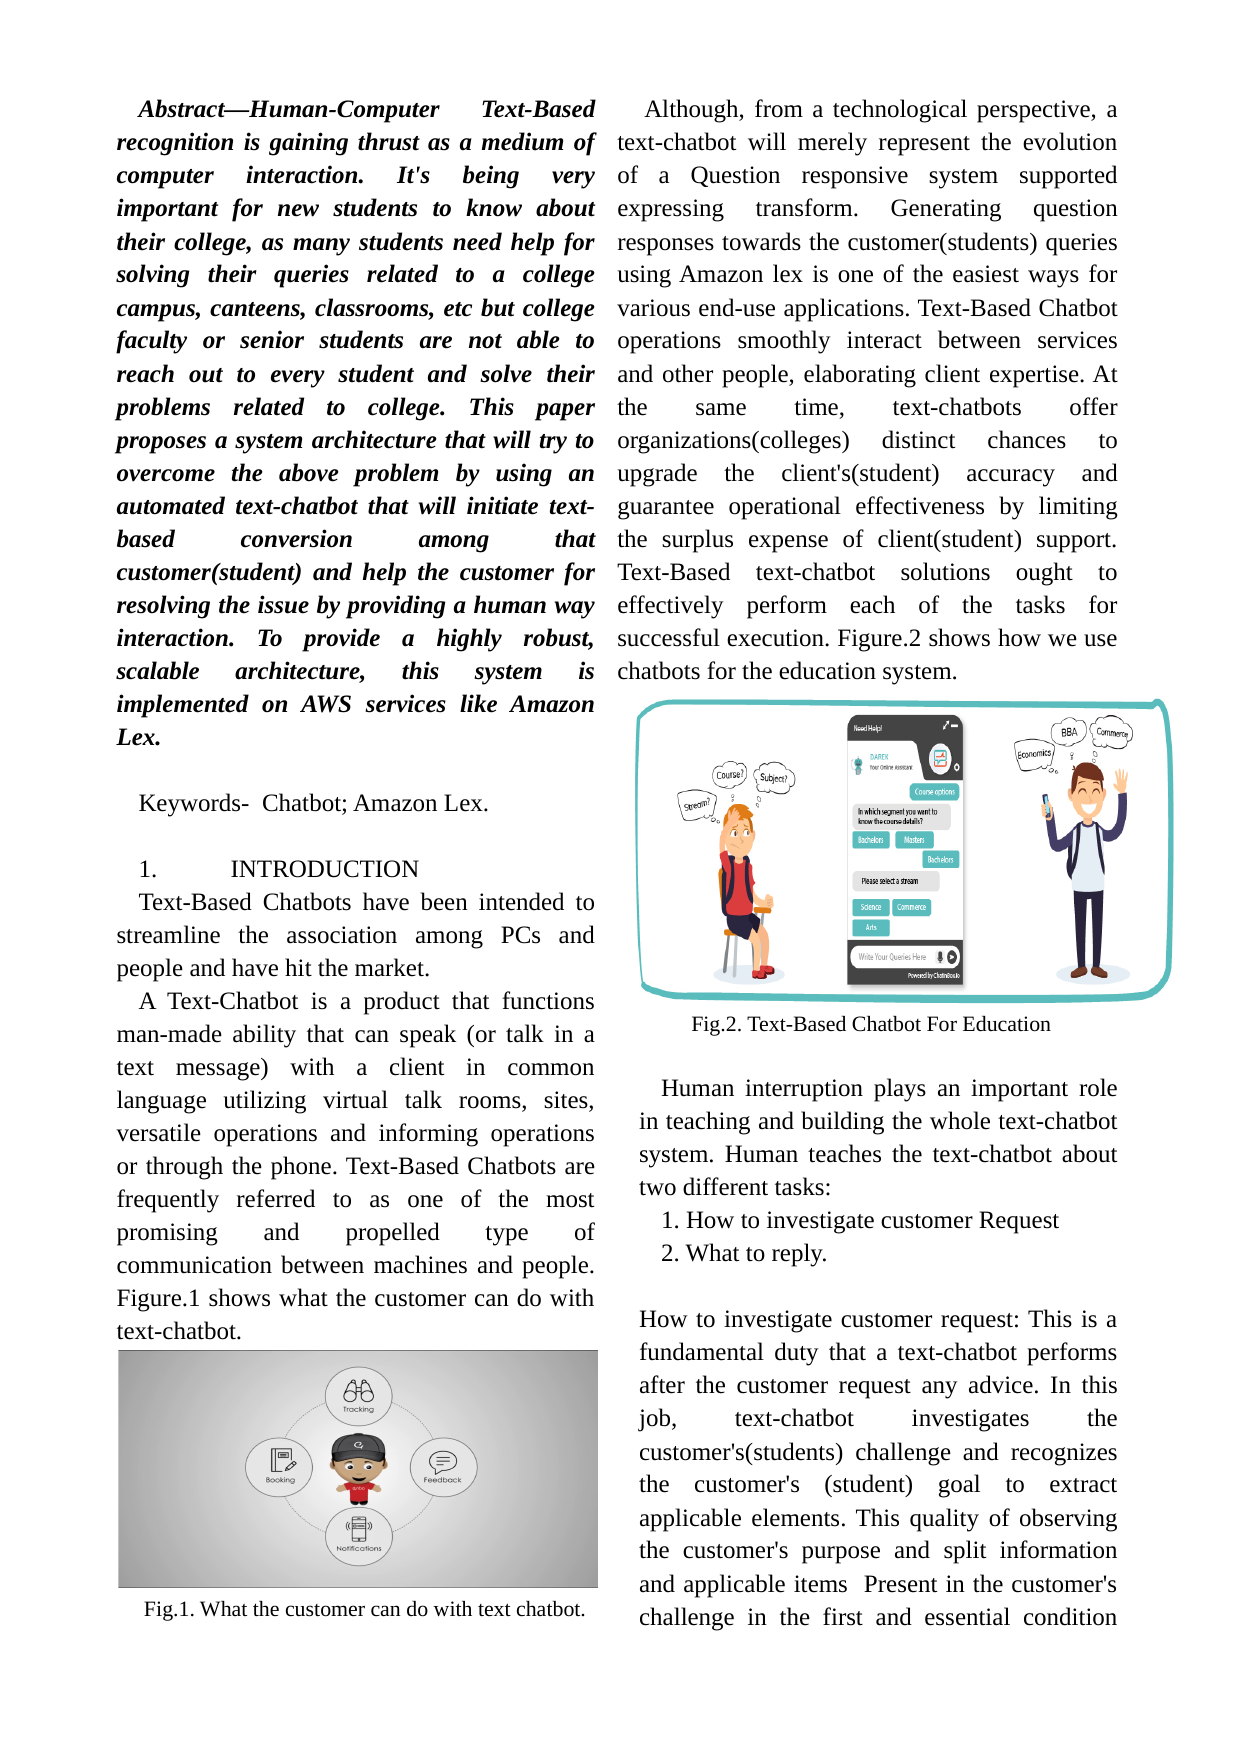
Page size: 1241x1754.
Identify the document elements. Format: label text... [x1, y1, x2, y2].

picture [628, 695, 1182, 1004]
text 2. What to reply. [639, 1238, 1118, 1267]
list INTRODUCTION [116, 854, 595, 883]
text 1. How to investigate customer Request [639, 1205, 1118, 1234]
text Keywords- Chatbot; Amazon Lex. [116, 788, 595, 817]
text Human interruption plays an important role in teaching and building the whole text-chatbot system. Human teaches the text-chatbot about two different tasks: [639, 1073, 1118, 1201]
text Abstract—Human-Computer Text-Based recognition is gaining thrust as a medium of computer interaction. It's being very important for new students to know about their college, as many students need help for solving their queries related to a college campus, canteens, classrooms, etc but college faculty or senior students are not able to reach out to every student and solve their problems related to college. This paper proposes a system architecture that will try to overcome the above problem by using an automated text-chatbot that will initiate text-based conversion among that customer(student) and help the customer for resolving the issue by providing a human way interaction. To provide a highly robust, scalable architecture, this system is implemented on AWS services like Amazon Lex. [116, 94, 595, 751]
text Although, from a technological perspective, a text-chatbot will merely represent the evolution of a Question responsive system supported expressing transform. Generating question responses towards the customer(students) queries using Amazon lex is one of the easiest ways for various end-use applications. Text-Based Chatbot operations smoothly interact between services and other people, elaborating client expertise. At the same time, text-chatbots offer organizations(colleges) distinct chances to upgrade the client's(student) accuracy and guarantee operational effectiveness by limiting the surplus expense of client(student) support. Text-Based text-chatbot solutions ought to effectively perform each of the tasks for successful execution. Figure.2 shows how we use chatbots for the education system. [617, 94, 1118, 684]
text Text-Based Chatbots have been intended to streamline the association among PCs and people and have hit the market. [116, 887, 595, 982]
picture [118, 1350, 598, 1588]
text Fig.2. Text-Based Chatbot For Education [639, 1004, 1118, 1037]
text A Text-Chatbot is a product that functions man-made ability that can speak (or talk in a text message) with a client in common language utilizing virtual talk rooms, sites, versatile operations and informing operations or through the phone. Text-Based Chatbots are frequently referred to as one of the most promising and propelled type of communication between machines and people. Figure.1 shows what the customer can do with text-chatbot. [116, 986, 595, 1345]
